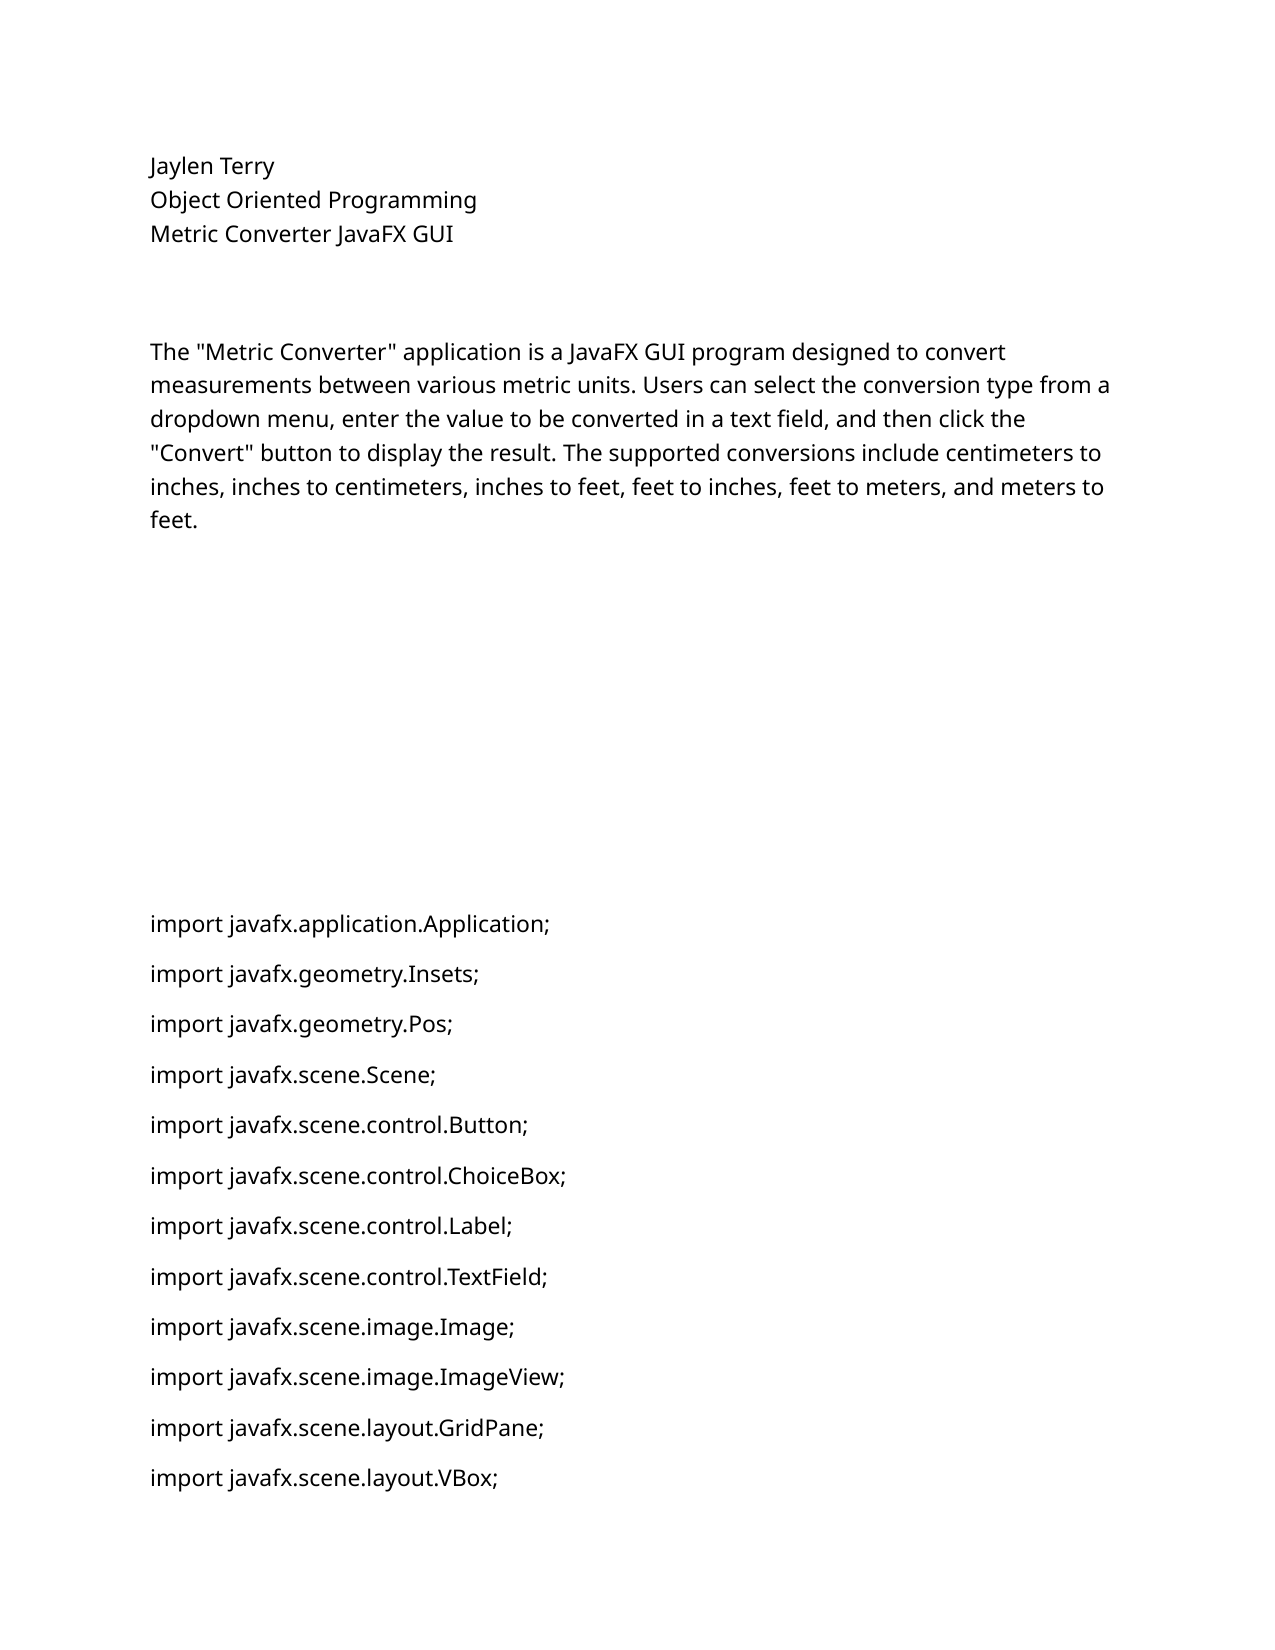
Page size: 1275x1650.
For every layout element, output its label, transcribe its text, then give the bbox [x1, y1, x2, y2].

text import javafx.scene.Scene; [150, 1059, 1125, 1090]
text Jaylen Terry Object Oriented Programming Metric Converter JavaFX GUI [150, 150, 1125, 316]
text import javafx.geometry.Pos; [150, 1008, 1125, 1039]
text import javafx.scene.control.TextField; [150, 1260, 1125, 1292]
text import javafx.scene.control.ChoiceBox; [150, 1159, 1125, 1191]
text The "Metric Converter" application is a JavaFX GUI program designed to convert measurements between various metric units. Users can select the conversion type from a dropdown menu, enter the value to be converted in a text field, and then click the "Convert" button to display the result. The supported conversions include centimeters to inches, inches to centimeters, inches to feet, feet to inches, feet to meters, and meters to feet. [150, 335, 1125, 535]
text import javafx.scene.layout.GridPane; [150, 1412, 1125, 1443]
text import javafx.scene.image.ImageView; [150, 1361, 1125, 1392]
text import javafx.geometry.Insets; [150, 958, 1125, 989]
text import javafx.scene.control.Button; [150, 1109, 1125, 1140]
text import javafx.application.Application; [150, 907, 1125, 939]
text import javafx.scene.layout.VBox; [150, 1462, 1125, 1493]
text import javafx.scene.control.Label; [150, 1210, 1125, 1241]
text import javafx.scene.image.Image; [150, 1311, 1125, 1342]
